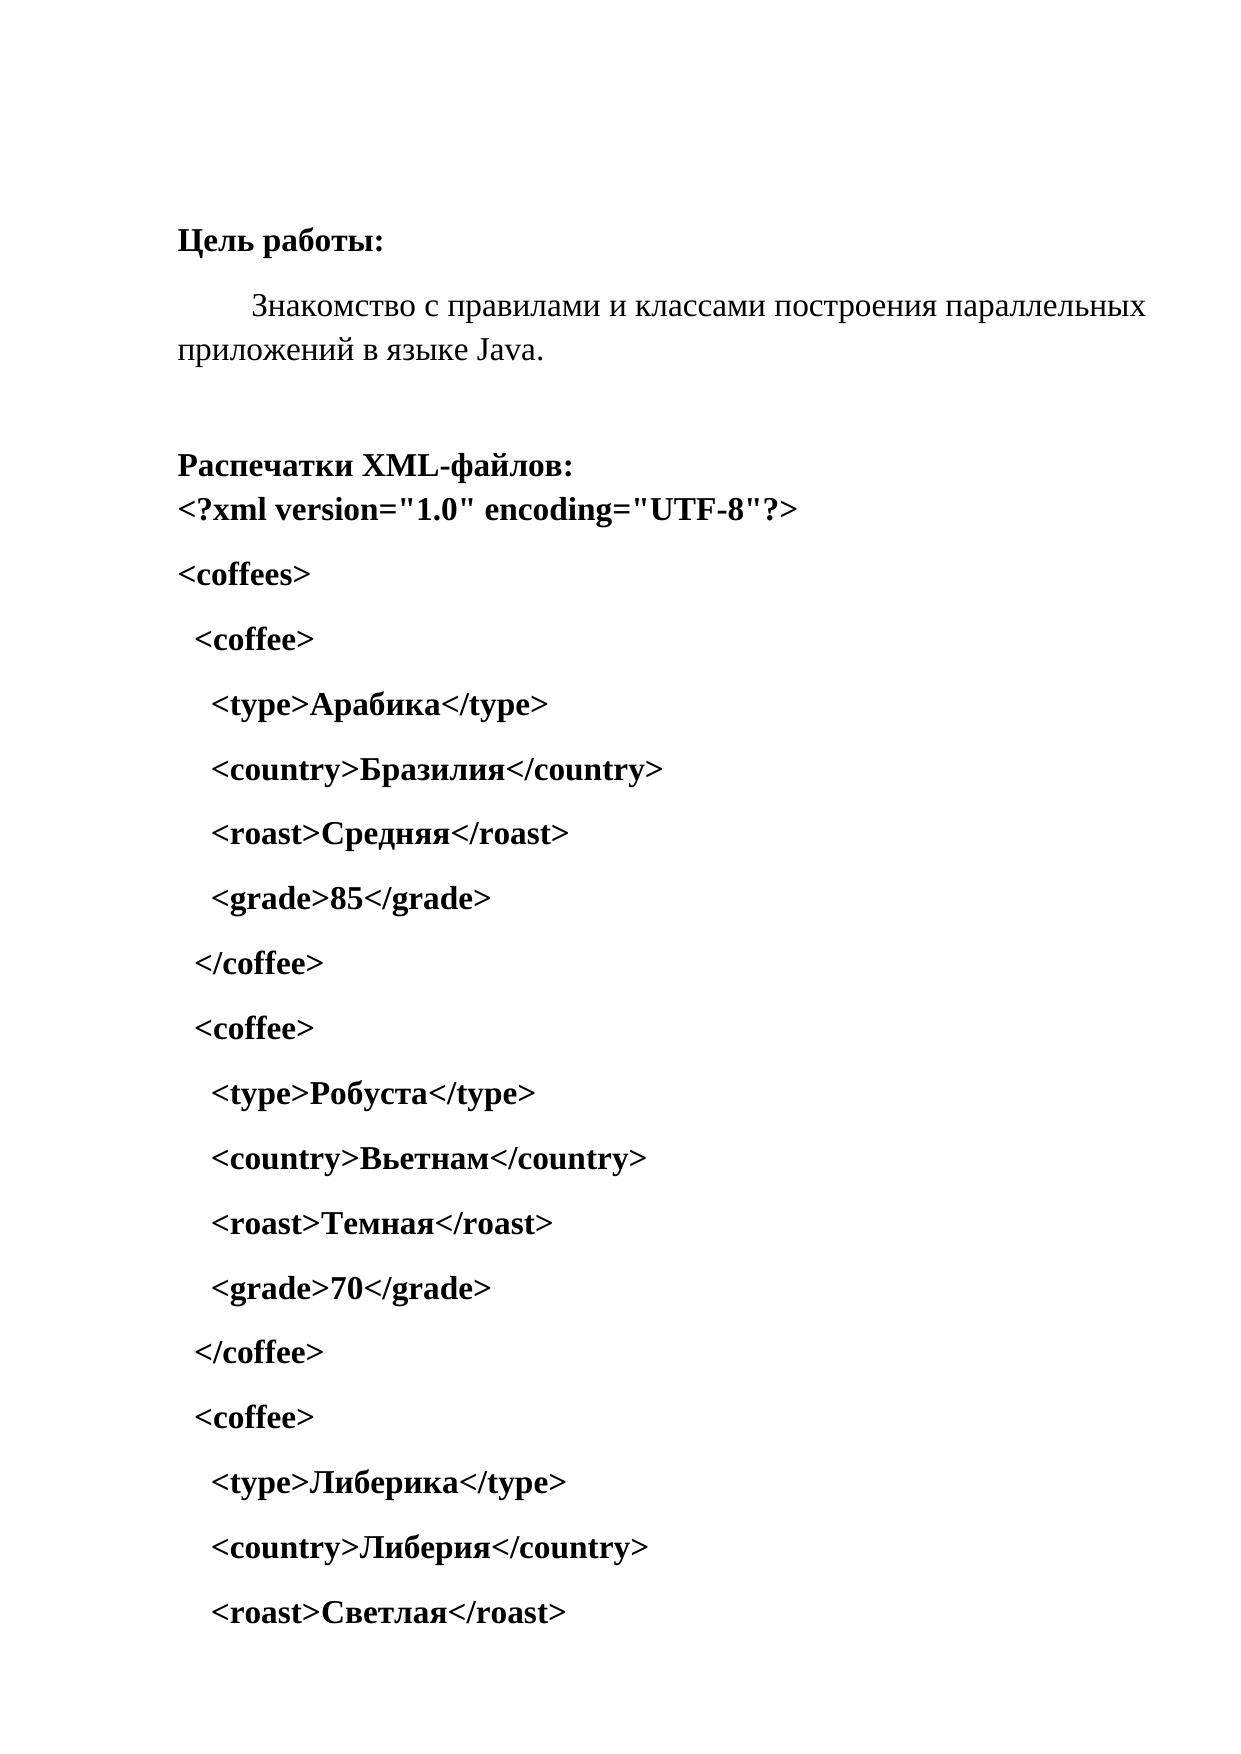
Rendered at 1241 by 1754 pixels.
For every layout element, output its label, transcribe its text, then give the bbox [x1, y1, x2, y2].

text <country>Либерия</country> [177, 1527, 1152, 1566]
text <coffee> [177, 1398, 1152, 1436]
text <roast>Средняя</roast> [177, 814, 1152, 852]
text </coffee> [177, 943, 1152, 982]
text <coffees> [177, 554, 1152, 592]
text <type>Либерика</type> [177, 1463, 1152, 1501]
text </coffee> [177, 1333, 1152, 1371]
text <type>Робуста</type> [177, 1073, 1152, 1112]
text <coffee> [177, 619, 1152, 657]
text <country>Вьетнам</country> [177, 1138, 1152, 1176]
text <roast>Светлая</roast> [177, 1592, 1152, 1631]
text <coffee> [177, 1008, 1152, 1047]
text Цель работы: [177, 220, 1152, 258]
text <country>Бразилия</country> [177, 749, 1152, 787]
text Распечатки XML-файлов: <?xml version="1.0" encoding="UTF-8"?> [177, 445, 1152, 527]
text <roast>Темная</roast> [177, 1203, 1152, 1241]
text <grade>70</grade> [177, 1268, 1152, 1306]
text <grade>85</grade> [177, 878, 1152, 917]
text Знакомство с правилами и классами построения параллельных приложений в языке Java. [177, 285, 1152, 367]
text <type>Арабика</type> [177, 684, 1152, 722]
